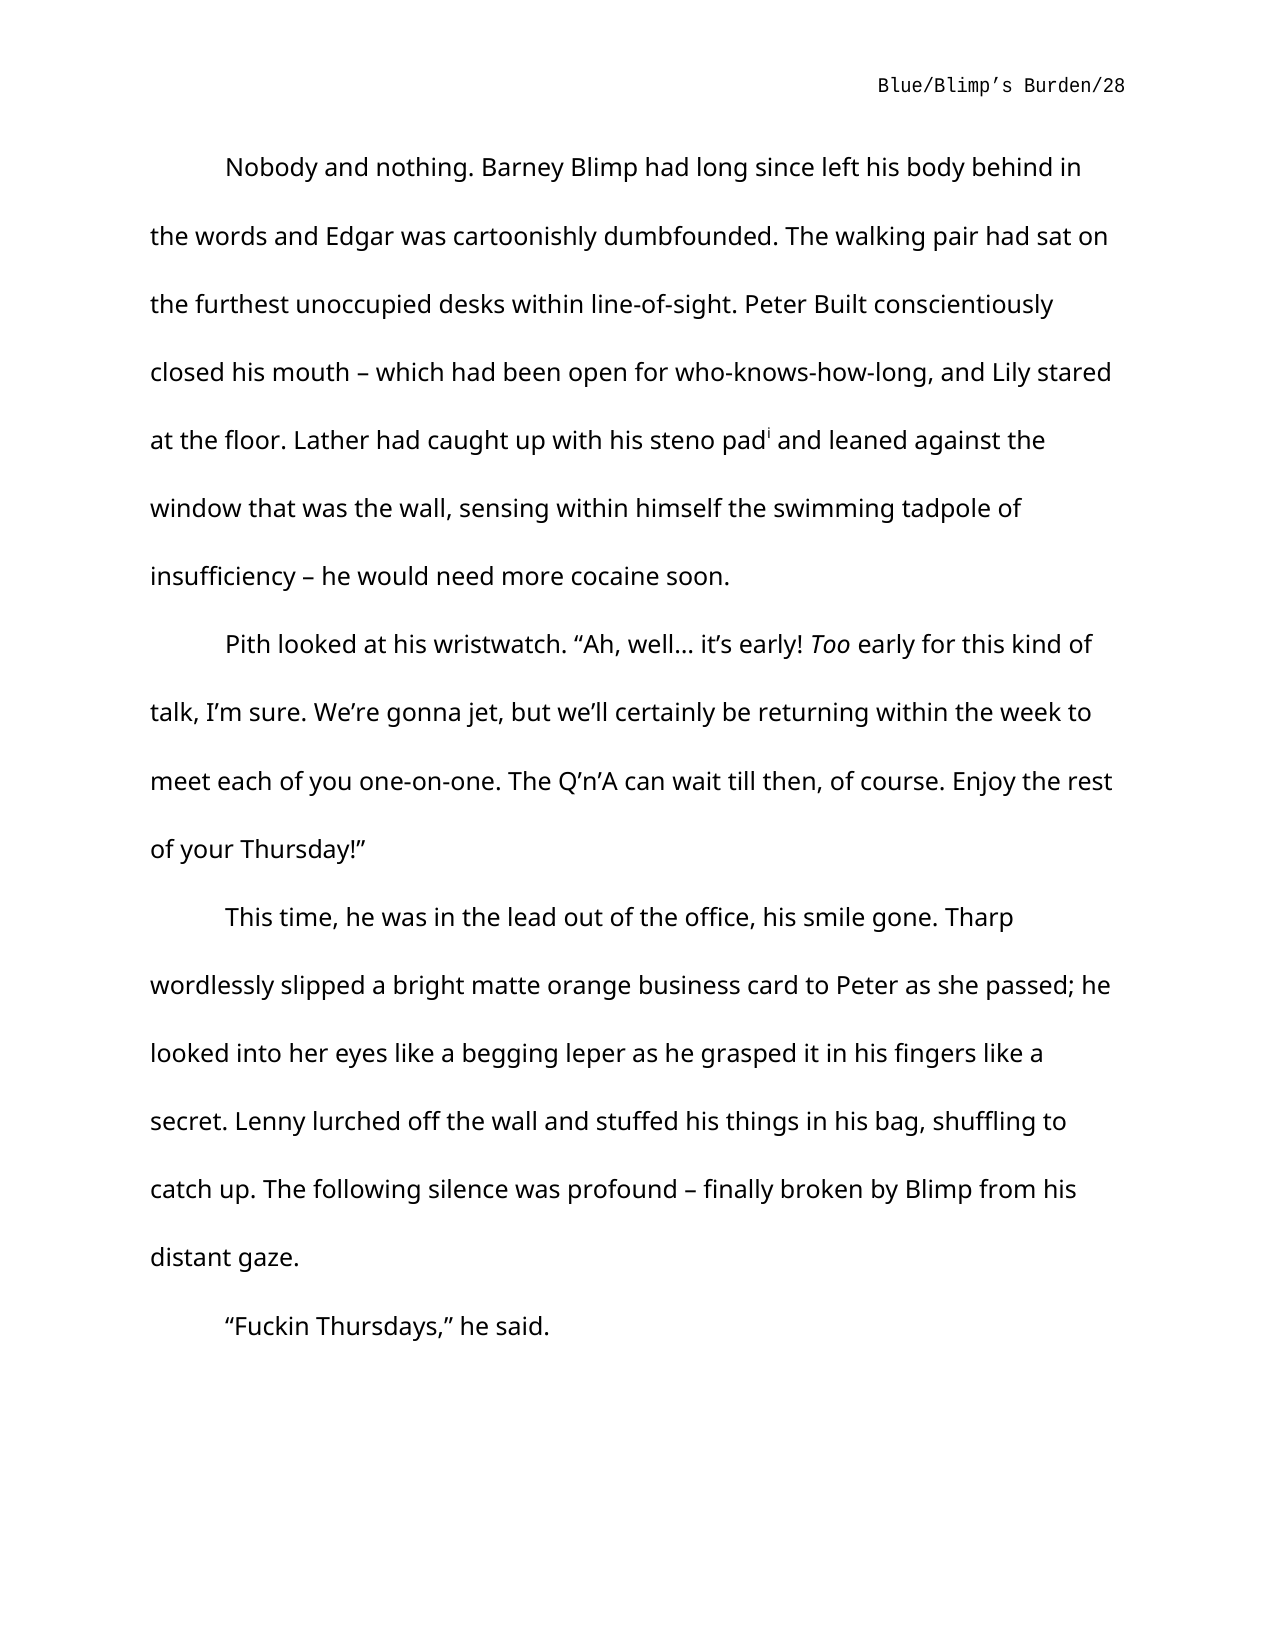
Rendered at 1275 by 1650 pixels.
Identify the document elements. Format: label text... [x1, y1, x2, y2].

text This time, he was in the lead out of the office, his smile gone. Tharp wordlessly slipped a bright matte orange business card to Peter as she passed; he looked into her eyes like a begging leper as he grasped it in his fingers like a secret. Lenny lurched off the wall and stuffed his things in his bag, shuffling to catch up. The following silence was profound – finally broken by Blimp from his distant gaze. [150, 899, 1125, 1274]
text Pith looked at his wristwatch. “Ah, well… it’s early! Too early for this kind of talk, I’m sure. We’re gonna jet, but we’ll certainly be returning within the week to meet each of you one-on-one. The Q’n’A can wait till then, of course. Enjoy the rest of your Thursday!” [150, 627, 1125, 865]
text “Fuckin Thursdays,” he said. [150, 1308, 1125, 1342]
text Nobody and nothing. Barney Blimp had long since left his body behind in the words and Edgar was cartoonishly dumbfounded. The walking pair had sat on the furthest unoccupied desks within line-of-sight. Peter Built conscientiously closed his mouth – which had been open for who-knows-how-long, and Lily stared at the floor. Lather had caught up with his steno pad and leaned against the window that was the wall, sensing within himself the swimming tadpole of insufficiency – he would need more cocaine soon. [150, 150, 1125, 593]
